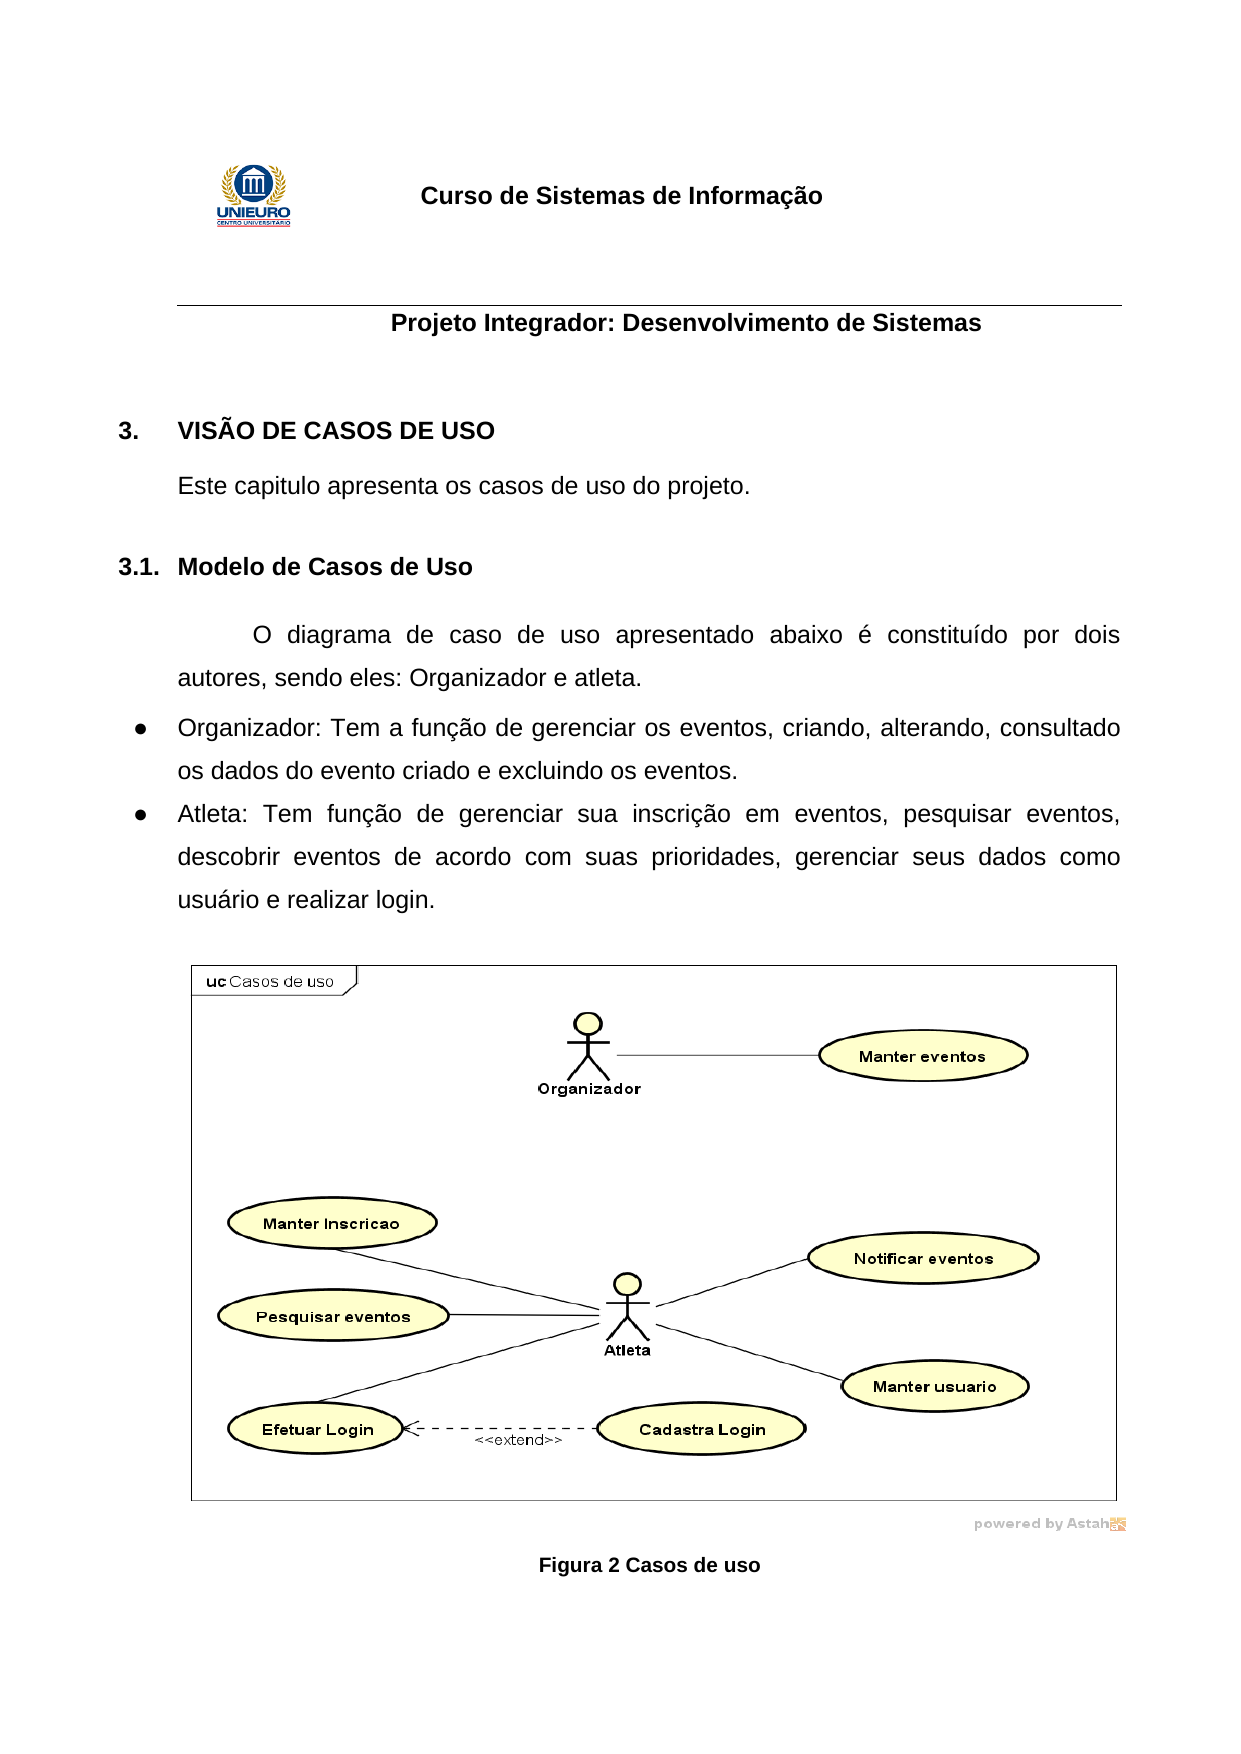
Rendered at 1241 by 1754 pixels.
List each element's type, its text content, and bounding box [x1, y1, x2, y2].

subtitle Modelo de Casos de Uso [118, 552, 1122, 581]
text O diagrama de caso de uso apresentado abaixo é constituído por dois autores, sendo eles: Organizador e atleta. [177, 620, 1122, 692]
picture [186, 134, 320, 256]
list Organizador: Tem a função de gerenciar os eventos, criando, alterando, consultado os dados do evento criado e excluindo os eventos. [133, 713, 1122, 784]
text Este capitulo apresenta os casos de uso do projeto. [177, 471, 1122, 500]
text Figura 7 Casos de uso [177, 1553, 1122, 1577]
picture [177, 953, 1132, 1535]
list Atleta: Tem função de gerenciar sua inscrição em eventos, pesquisar eventos, descobrir eventos de acordo com suas prioridades, gerenciar seus dados como usuário e realizar login. [133, 799, 1122, 914]
subtitle VISÃO DE CASOS DE USO [118, 416, 1122, 444]
